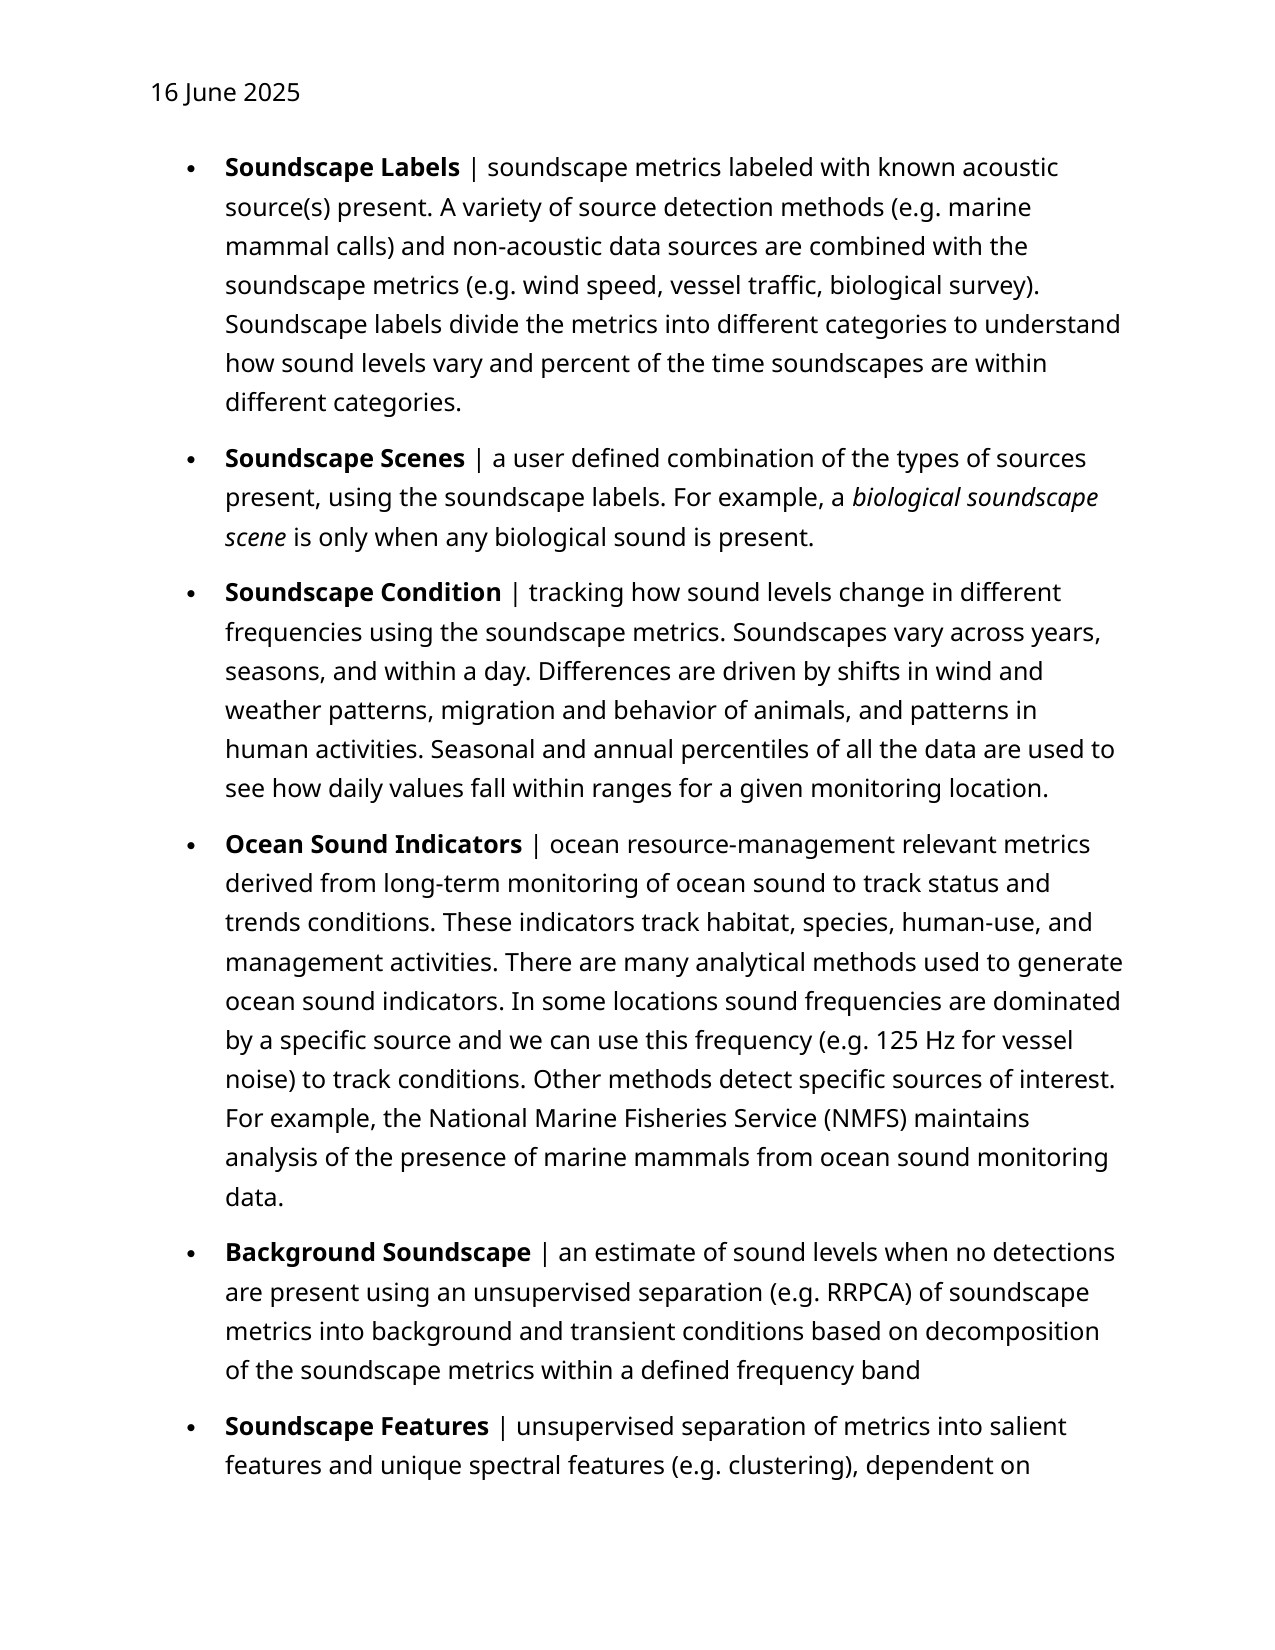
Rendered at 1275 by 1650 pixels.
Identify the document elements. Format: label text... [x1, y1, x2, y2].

list Soundscape Labels | soundscape metrics labeled with known acoustic source(s) present. A variety of source detection methods (e.g. marine mammal calls) and non-acoustic data sources are combined with the soundscape metrics (e.g. wind speed, vessel traffic, biological survey). Soundscape labels divide the metrics into different categories to understand how sound levels vary and percent of the time soundscapes are within different categories. [187, 150, 1125, 419]
list Soundscape Condition | tracking how sound levels change in different frequencies using the soundscape metrics. Soundscapes vary across years, seasons, and within a day. Differences are driven by shifts in wind and weather patterns, migration and behavior of animals, and patterns in human activities. Seasonal and annual percentiles of all the data are used to see how daily values fall within ranges for a given monitoring location. [187, 575, 1125, 805]
list Background Soundscape | an estimate of sound levels when no detections are present using an unsupervised separation (e.g. RRPCA) of soundscape metrics into background and transient conditions based on decomposition of the soundscape metrics within a defined frequency band [187, 1235, 1125, 1387]
list Ocean Sound Indicators | ocean resource-management relevant metrics derived from long-term monitoring of ocean sound to track status and trends conditions. These indicators track habitat, species, human-use, and management activities. There are many analytical methods used to generate ocean sound indicators. In some locations sound frequencies are dominated by a specific source and we can use this frequency (e.g. 125 Hz for vessel noise) to track conditions. Other methods detect specific sources of interest. For example, the National Marine Fisheries Service (NMFS) maintains analysis of the presence of marine mammals from ocean sound monitoring data. [187, 827, 1125, 1213]
list Soundscape Scenes | a user defined combination of the types of sources present, using the soundscape labels. For example, a biological soundscape scene is only when any biological sound is present. [187, 441, 1125, 553]
